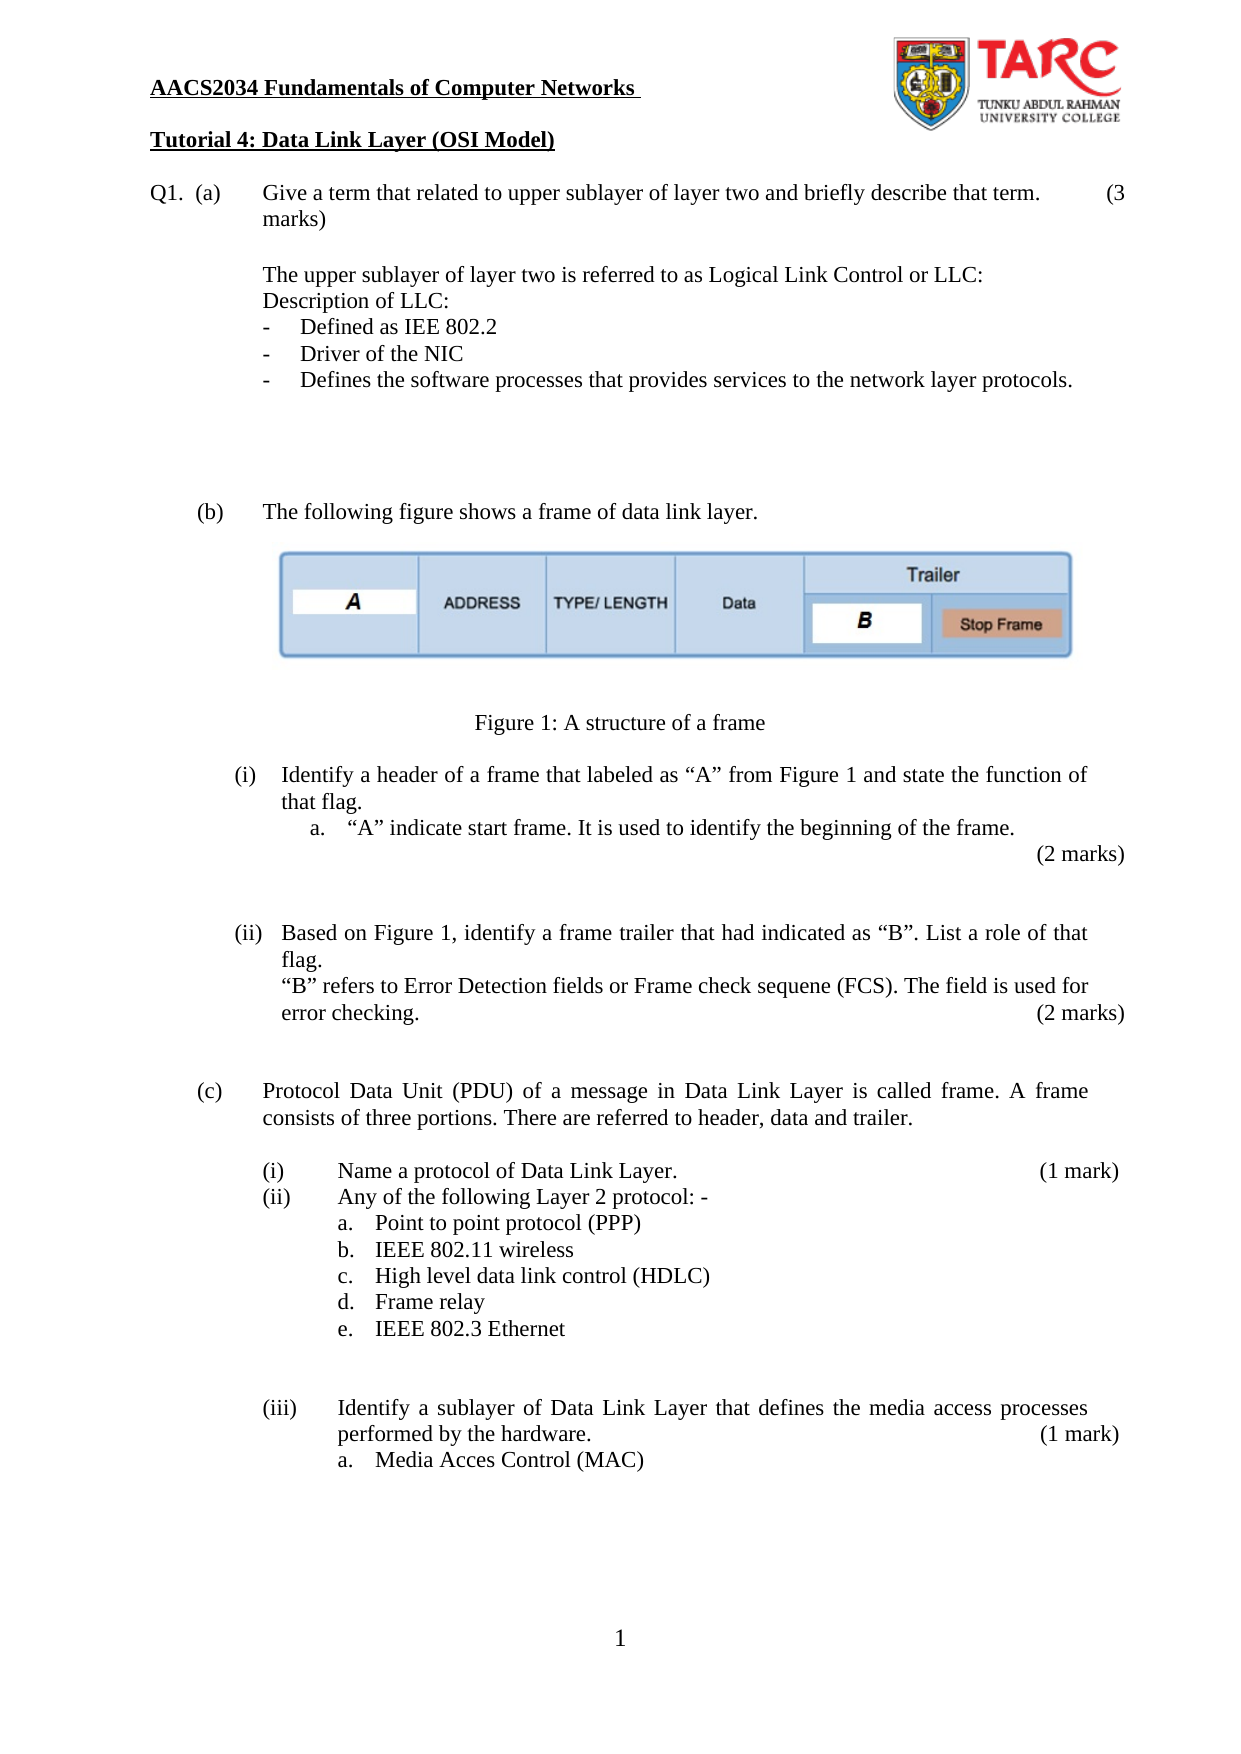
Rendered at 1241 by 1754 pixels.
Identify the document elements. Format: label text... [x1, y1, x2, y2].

list Defined as IEE 802.2 [262, 313, 1090, 340]
list Defines the software processes that provides services to the network layer protocols. [262, 366, 1090, 392]
text The upper sublayer of layer two is referred to as Logical Link Control or LLC: [150, 261, 1090, 287]
text Figure 1: A structure of a frame [150, 709, 1090, 735]
list “A” indicate start frame. It is used to identify the beginning of the frame. (2 marks) [309, 814, 1090, 867]
list “B” refers to Error Detection fields or Frame check sequene (FCS). The field is used for error checking. (2 marks) [281, 972, 1090, 1025]
text (b) The following figure shows a frame of data link layer. [150, 498, 1090, 524]
text (c) Protocol Data Unit (PDU) of a message in Data Link Layer is called frame. A frame consists of three portions. There are referred to header, data and trailer. [150, 1078, 1090, 1130]
list High level data link control (HDLC) [337, 1262, 1090, 1288]
list Name a protocol of Data Link Layer. (1 mark) [262, 1157, 1090, 1183]
list Point to point protocol (PPP) [337, 1209, 1090, 1236]
list IEEE 802.11 wireless [337, 1236, 1090, 1262]
list Driver of the NIC [262, 340, 1090, 366]
text Q1. (a) Give a term that related to upper sublayer of layer two and briefly describe that term. (3 marks) [150, 179, 1090, 232]
list Any of the following Layer 2 protocol: - [262, 1183, 1090, 1209]
list Based on Figure 1, identify a frame trailer that had indicated as “B”. List a role of that flag. [234, 919, 1090, 972]
list Media Acces Control (MAC) [337, 1447, 1090, 1473]
picture [271, 542, 1083, 670]
text Description of LLC: [150, 287, 1090, 313]
picture [893, 37, 1122, 131]
list Frame relay [337, 1288, 1090, 1315]
list Identify a sublayer of Data Link Layer that defines the media access processes performed by the hardware. (1 mark) [262, 1394, 1090, 1447]
list IEEE 802.3 Ethernet [337, 1315, 1090, 1341]
list Identify a header of a frame that labeled as “A” from Figure 1 and state the function of that flag. [234, 761, 1090, 814]
